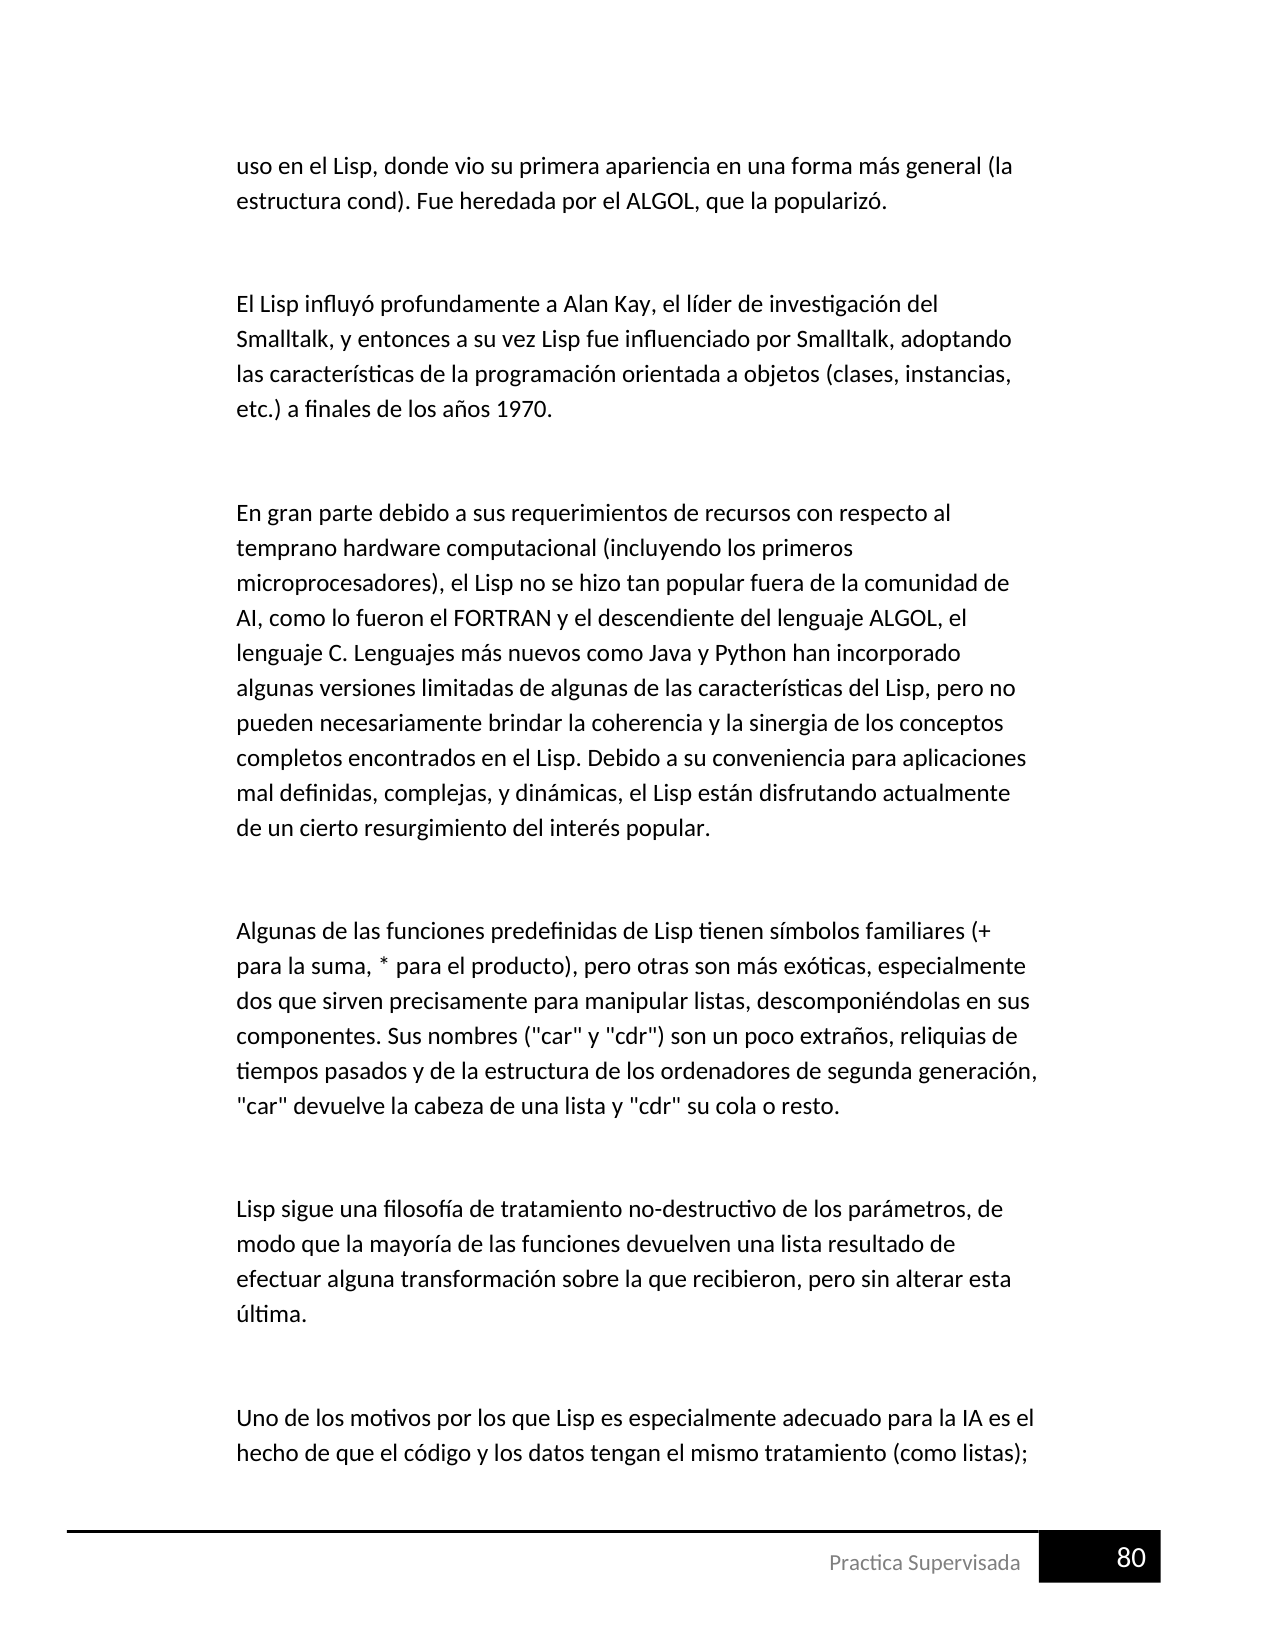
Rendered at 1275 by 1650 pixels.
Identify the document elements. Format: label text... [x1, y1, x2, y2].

text Lisp sigue una filosofía de tratamiento no-destructivo de los parámetros, de modo que la mayoría de las funciones devuelven una lista resultado de efectuar alguna transformación sobre la que recibieron, pero sin alterar esta última. [236, 1193, 1039, 1329]
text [236, 1402, 1039, 1467]
text En gran parte debido a sus requerimientos de recursos con respecto al temprano hardware computacional (incluyendo los primeros microprocesadores), el Lisp no se hizo tan popular fuera de la comunidad de AI, como lo fueron el FORTRAN y el descendiente del lenguaje ALGOL, el lenguaje C. Lenguajes más nuevos como Java y Python han incorporado algunas versiones limitadas de algunas de las características del Lisp, pero no pueden necesariamente brindar la coherencia y la sinergia de los conceptos completos encontrados en el Lisp. Debido a su conveniencia para aplicaciones mal definidas, complejas, y dinámicas, el Lisp están disfrutando actualmente de un cierto resurgimiento del interés popular. [236, 497, 1039, 842]
text Algunas de las funciones predefinidas de Lisp tienen símbolos familiares (+ para la suma, * para el producto), pero otras son más exóticas, especialmente dos que sirven precisamente para manipular listas, descomponiéndolas en sus componentes. Sus nombres ("car" y "cdr") son un poco extraños, reliquias de tiempos pasados y de la estructura de los ordenadores de segunda generación, "car" devuelve la cabeza de una lista y "cdr" su cola o resto. [236, 915, 1039, 1121]
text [236, 150, 1039, 216]
text El Lisp influyó profundamente a Alan Kay, el líder de investigación del Smalltalk, y entonces a su vez Lisp fue influenciado por Smalltalk, adoptando las características de la programación orientada a objetos (clases, instancias, etc.) a finales de los años 1970. [236, 288, 1039, 424]
